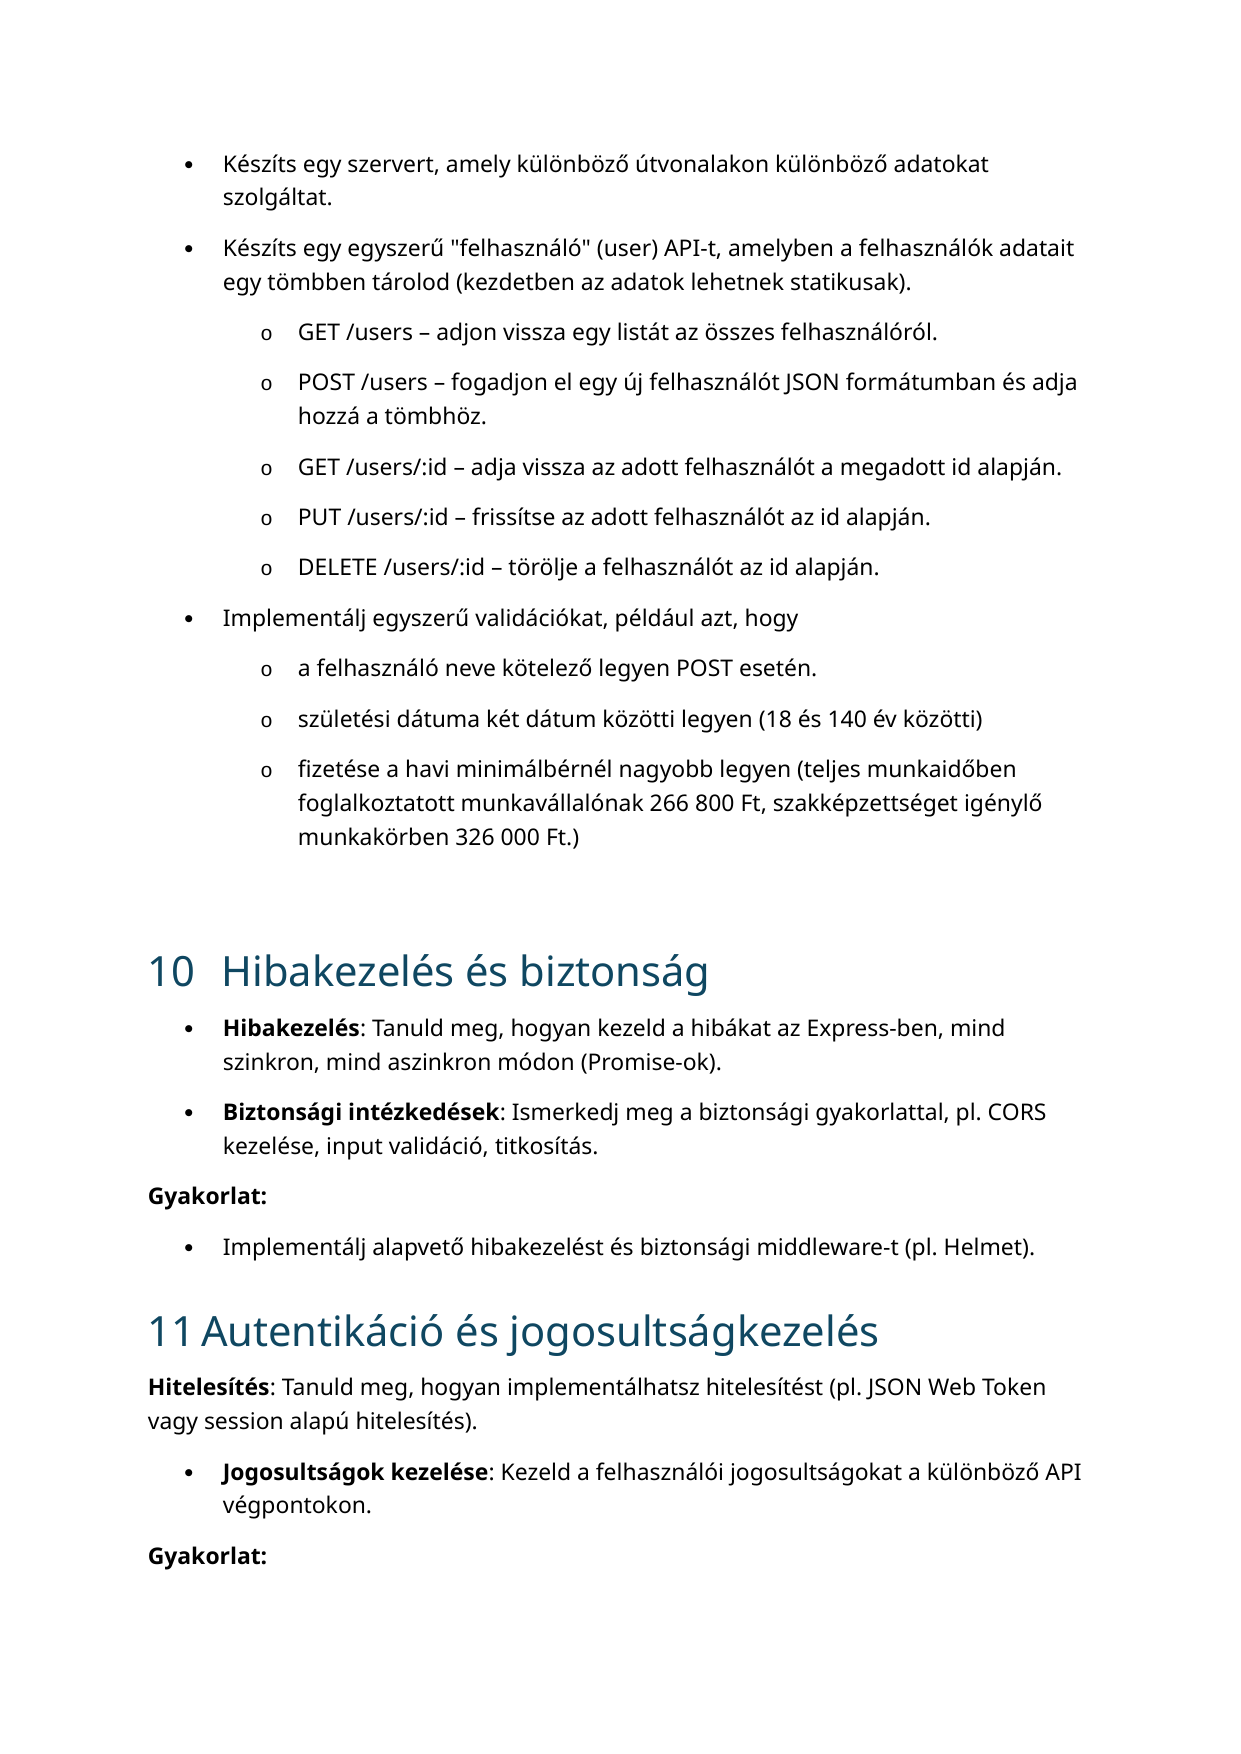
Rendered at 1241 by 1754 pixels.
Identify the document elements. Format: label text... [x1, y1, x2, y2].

list fizetése a havi minimálbérnél nagyobb legyen (teljes munkaidőben foglalkoztatott munkavállalónak 266 800 Ft, szakképzettséget igénylő munkakörben 326 000 Ft.) [260, 753, 1093, 852]
subtitle Hibakezelés és biztonság [148, 942, 1093, 999]
list GET /users/:id – adja vissza az adott felhasználót a megadott id alapján. [260, 451, 1093, 482]
list Készíts egy szervert, amely különböző útvonalakon különböző adatokat szolgáltat. [185, 148, 1093, 213]
list PUT /users/:id – frissítse az adott felhasználót az id alapján. [260, 501, 1093, 532]
list DELETE /users/:id – törölje a felhasználót az id alapján. [260, 551, 1093, 583]
list POST /users – fogadjon el egy új felhasználót JSON formátumban és adja hozzá a tömbhöz. [260, 366, 1093, 431]
list a felhasználó neve kötelező legyen POST esetén. [260, 652, 1093, 683]
subtitle Autentikáció és jogosultságkezelés [148, 1302, 1093, 1358]
text Gyakorlat: [148, 1540, 1093, 1571]
list Biztonsági intézkedések: Ismerkedj meg a biztonsági gyakorlattal, pl. CORS kezelése, input validáció, titkosítás. [185, 1096, 1093, 1161]
list Készíts egy egyszerű "felhasználó" (user) API-t, amelyben a felhasználók adatait egy tömbben tárolod (kezdetben az adatok lehetnek statikusak). [185, 232, 1093, 297]
list születési dátuma két dátum közötti legyen (18 és 140 év közötti) [260, 703, 1093, 734]
list Implementálj alapvető hibakezelést és biztonsági middleware-t (pl. Helmet). [185, 1231, 1093, 1262]
list GET /users – adjon vissza egy listát az összes felhasználóról. [260, 316, 1093, 347]
text Gyakorlat: [148, 1180, 1093, 1211]
list Implementálj egyszerű validációkat, például azt, hogy [185, 602, 1093, 633]
list Jogosultságok kezelése: Kezeld a felhasználói jogosultságokat a különböző API végpontokon. [185, 1456, 1093, 1521]
text Hitelesítés: Tanuld meg, hogyan implementálhatsz hitelesítést (pl. JSON Web Token vagy session alapú hitelesítés). [148, 1371, 1093, 1436]
list Hibakezelés: Tanuld meg, hogyan kezeld a hibákat az Express-ben, mind szinkron, mind aszinkron módon (Promise-ok). [185, 1012, 1093, 1077]
